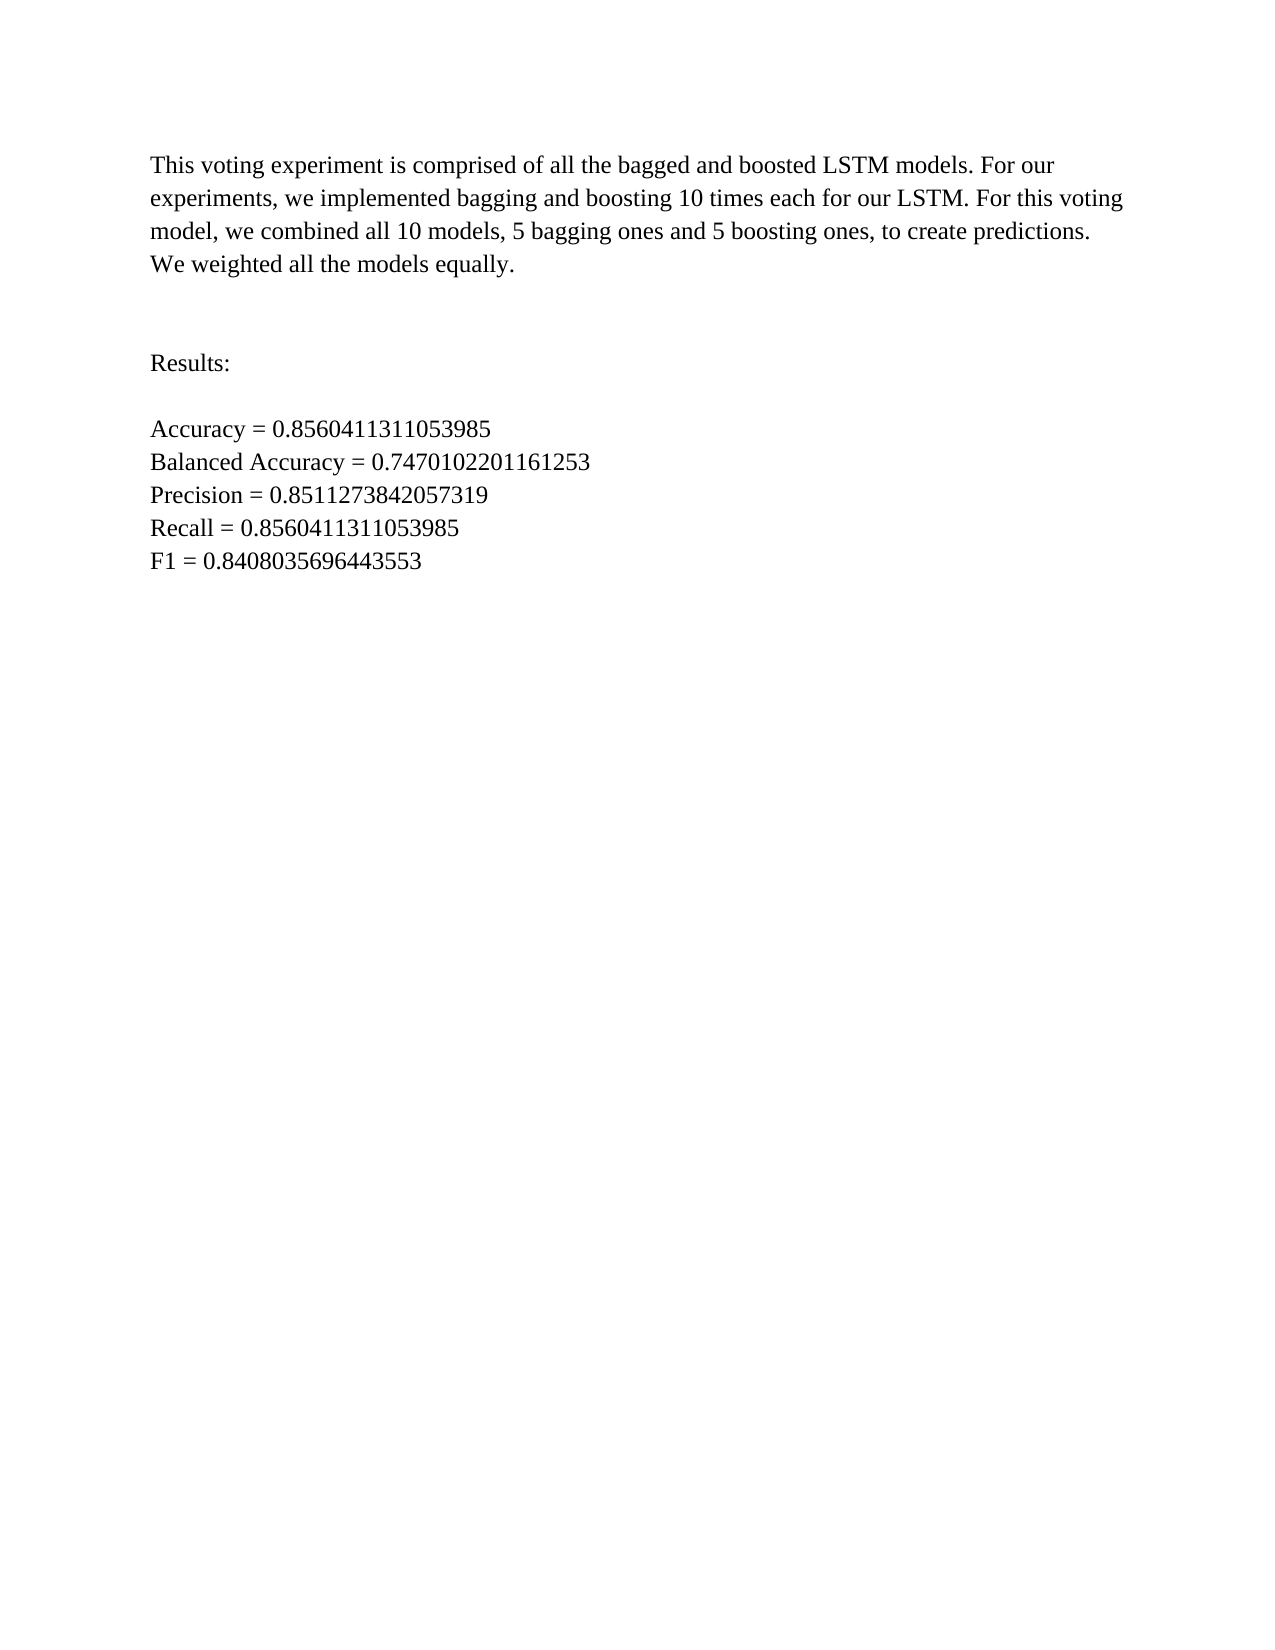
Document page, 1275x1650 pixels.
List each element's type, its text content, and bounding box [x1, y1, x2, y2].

text Recall = 0.8560411311053985 [150, 513, 1125, 542]
text Results: [150, 348, 1125, 377]
text Precision = 0.8511273842057319 [150, 480, 1125, 509]
text Balanced Accuracy = 0.7470102201161253 [150, 447, 1125, 476]
text This voting experiment is comprised of all the bagged and boosted LSTM models. For our experiments, we implemented bagging and boosting 10 times each for our LSTM. For this voting model, we combined all 10 models, 5 bagging ones and 5 boosting ones, to create predictions. We weighted all the models equally. [150, 150, 1125, 278]
text Accuracy = 0.8560411311053985 [150, 414, 1125, 443]
text F1 = 0.8408035696443553 [150, 546, 1125, 575]
